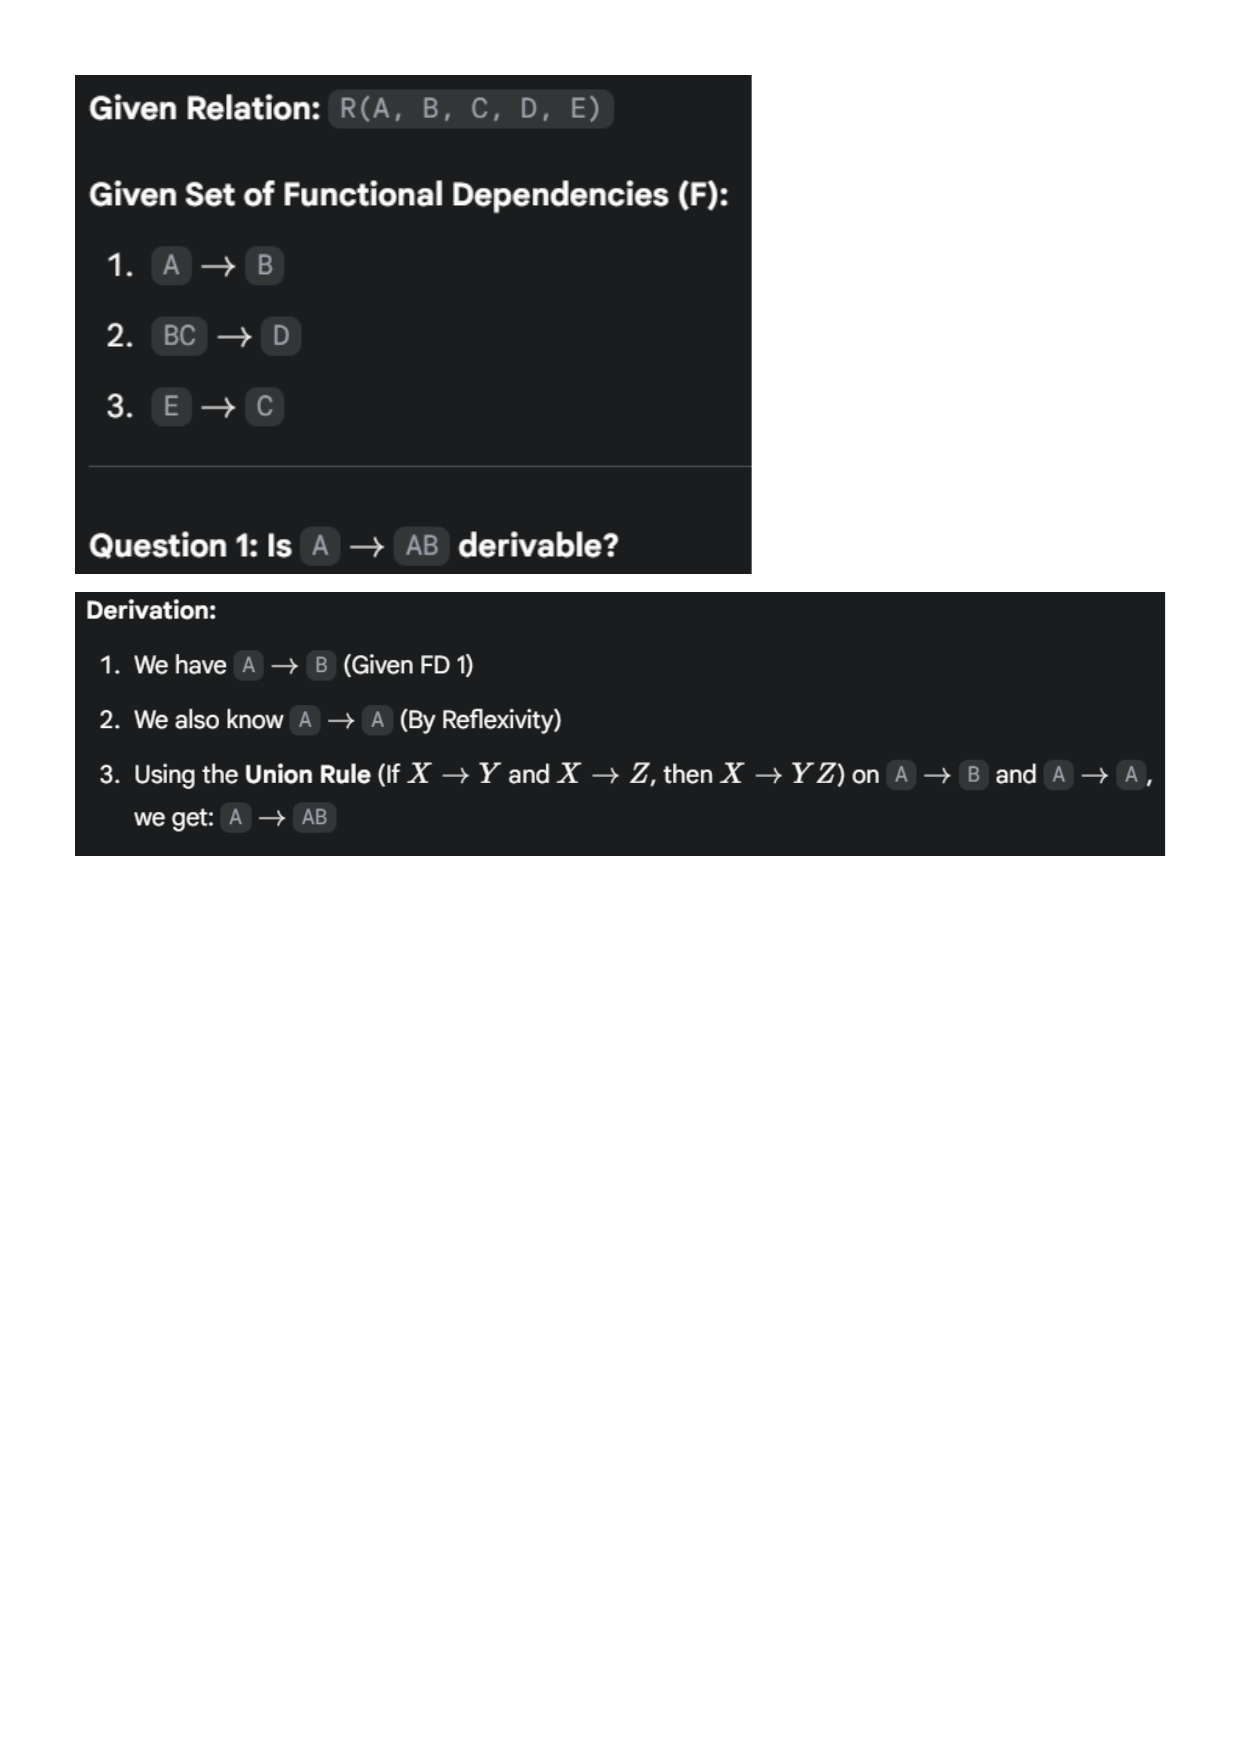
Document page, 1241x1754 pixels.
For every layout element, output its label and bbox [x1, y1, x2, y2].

picture [75, 592, 1166, 856]
picture [75, 75, 752, 574]
